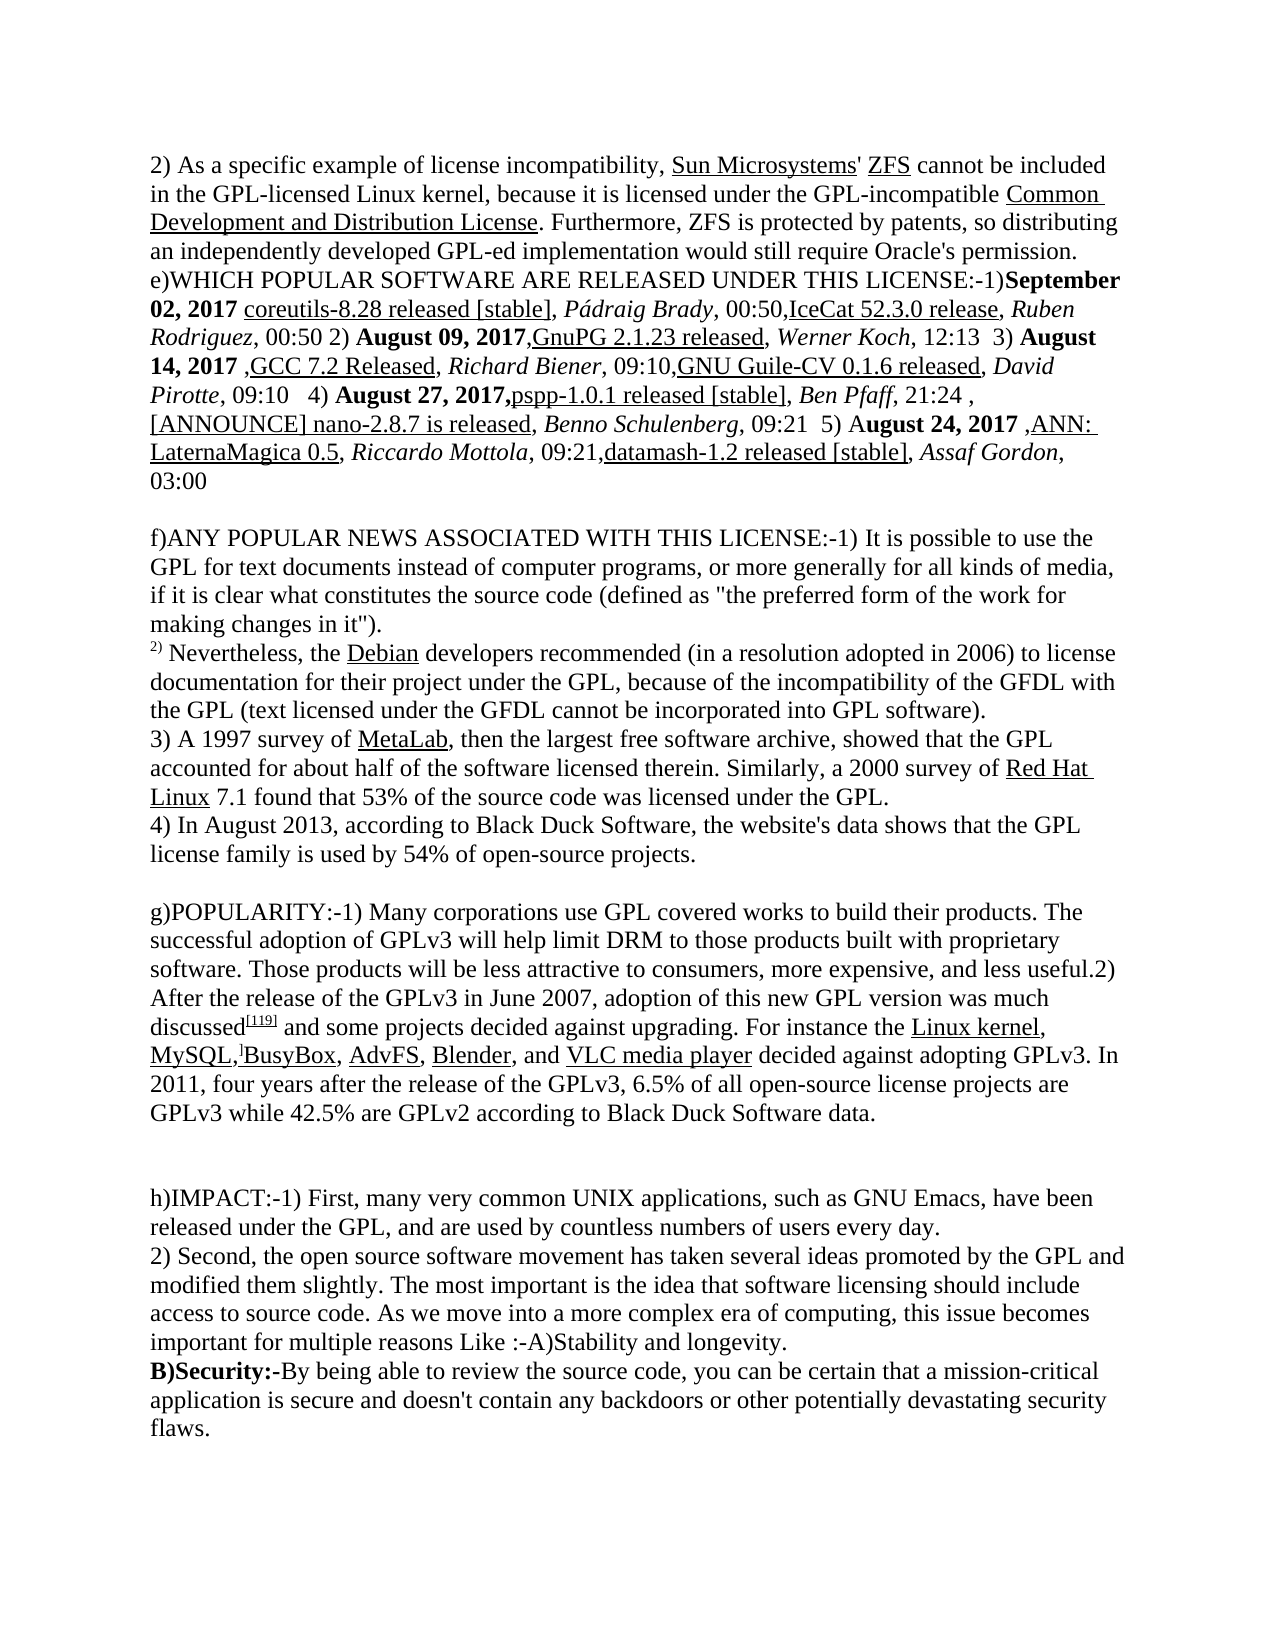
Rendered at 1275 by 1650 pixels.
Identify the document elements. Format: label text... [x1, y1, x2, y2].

text e)WHICH POPULAR SOFTWARE ARE RELEASED UNDER THIS LICENSE:-1)September 02, 2017 coreutils-8.28 released [stable], Pádraig Brady, 00:50,IceCat 52.3.0 release, Ruben Rodriguez, 00:50 2) August 09, 2017,GnuPG 2.1.23 released, Werner Koch, 12:13 3) August 14, 2017 ,GCC 7.2 Released, Richard Biener, 09:10,GNU Guile-CV 0.1.6 released, David Pirotte, 09:10 4) August 27, 2017,pspp-1.0.1 released [stable], Ben Pfaff, 21:24 ,[ANNOUNCE] nano-2.8.7 is released, Benno Schulenberg, 09:21 5) August 24, 2017 ,ANN: LaternaMagica 0.5, Riccardo Mottola, 09:21,datamash-1.2 released [stable], Assaf Gordon, 03:00 [150, 265, 1125, 495]
text g)POPULARITY:-1) Many corporations use GPL covered works to build their products. The successful adoption of GPLv3 will help limit DRM to those products built with proprietary software. Those products will be less attractive to consumers, more expensive, and less useful.2) After the release of the GPLv3 in June 2007, adoption of this new GPL version was much discussed[119] and some projects decided against upgrading. For instance the Linux kernel, MySQL,]BusyBox, AdvFS, Blender, and VLC media player decided against adopting GPLv3. In 2011, four years after the release of the GPLv3, 6.5% of all open-source license projects are GPLv3 while 42.5% are GPLv2 according to Black Duck Software data. [150, 897, 1125, 1127]
text 2) Second, the open source software movement has taken several ideas promoted by the GPL and modified them slightly. The most important is the idea that software licensing should include access to source code. As we move into a more complex era of computing, this issue becomes important for multiple reasons Like :-A)Stability and longevity. [150, 1241, 1125, 1356]
text f)ANY POPULAR NEWS ASSOCIATED WITH THIS LICENSE:-1) It is possible to use the GPL for text documents instead of computer programs, or more generally for all kinds of media, if it is clear what constitutes the source code (defined as "the preferred form of the work for making changes in it"). [150, 523, 1125, 638]
text 2) Nevertheless, the Debian developers recommended (in a resolution adopted in 2006) to license documentation for their project under the GPL, because of the incompatibility of the GFDL with the GPL (text licensed under the GFDL cannot be incorporated into GPL software). [150, 638, 1125, 724]
text 2) As a specific example of license incompatibility, Sun Microsystems' ZFS cannot be included in the GPL-licensed Linux kernel, because it is licensed under the GPL-incompatible Common Development and Distribution License. Furthermore, ZFS is protected by patents, so distributing an independently developed GPL-ed implementation would still require Oracle's permission. [150, 150, 1125, 265]
text B)Security:-By being able to review the source code, you can be certain that a mission-critical application is secure and doesn't contain any backdoors or other potentially devastating security flaws. [150, 1356, 1125, 1442]
text 4) In August 2013, according to Black Duck Software, the website's data shows that the GPL license family is used by 54% of open-source projects. [150, 811, 1125, 868]
text 3) A 1997 survey of MetaLab, then the largest free software archive, showed that the GPL accounted for about half of the software licensed therein. Similarly, a 2000 survey of Red Hat Linux 7.1 found that 53% of the source code was licensed under the GPL. [150, 724, 1125, 811]
text h)IMPACT:-1) First, many very common UNIX applications, such as GNU Emacs, have been released under the GPL, and are used by countless numbers of users every day. [150, 1183, 1125, 1241]
